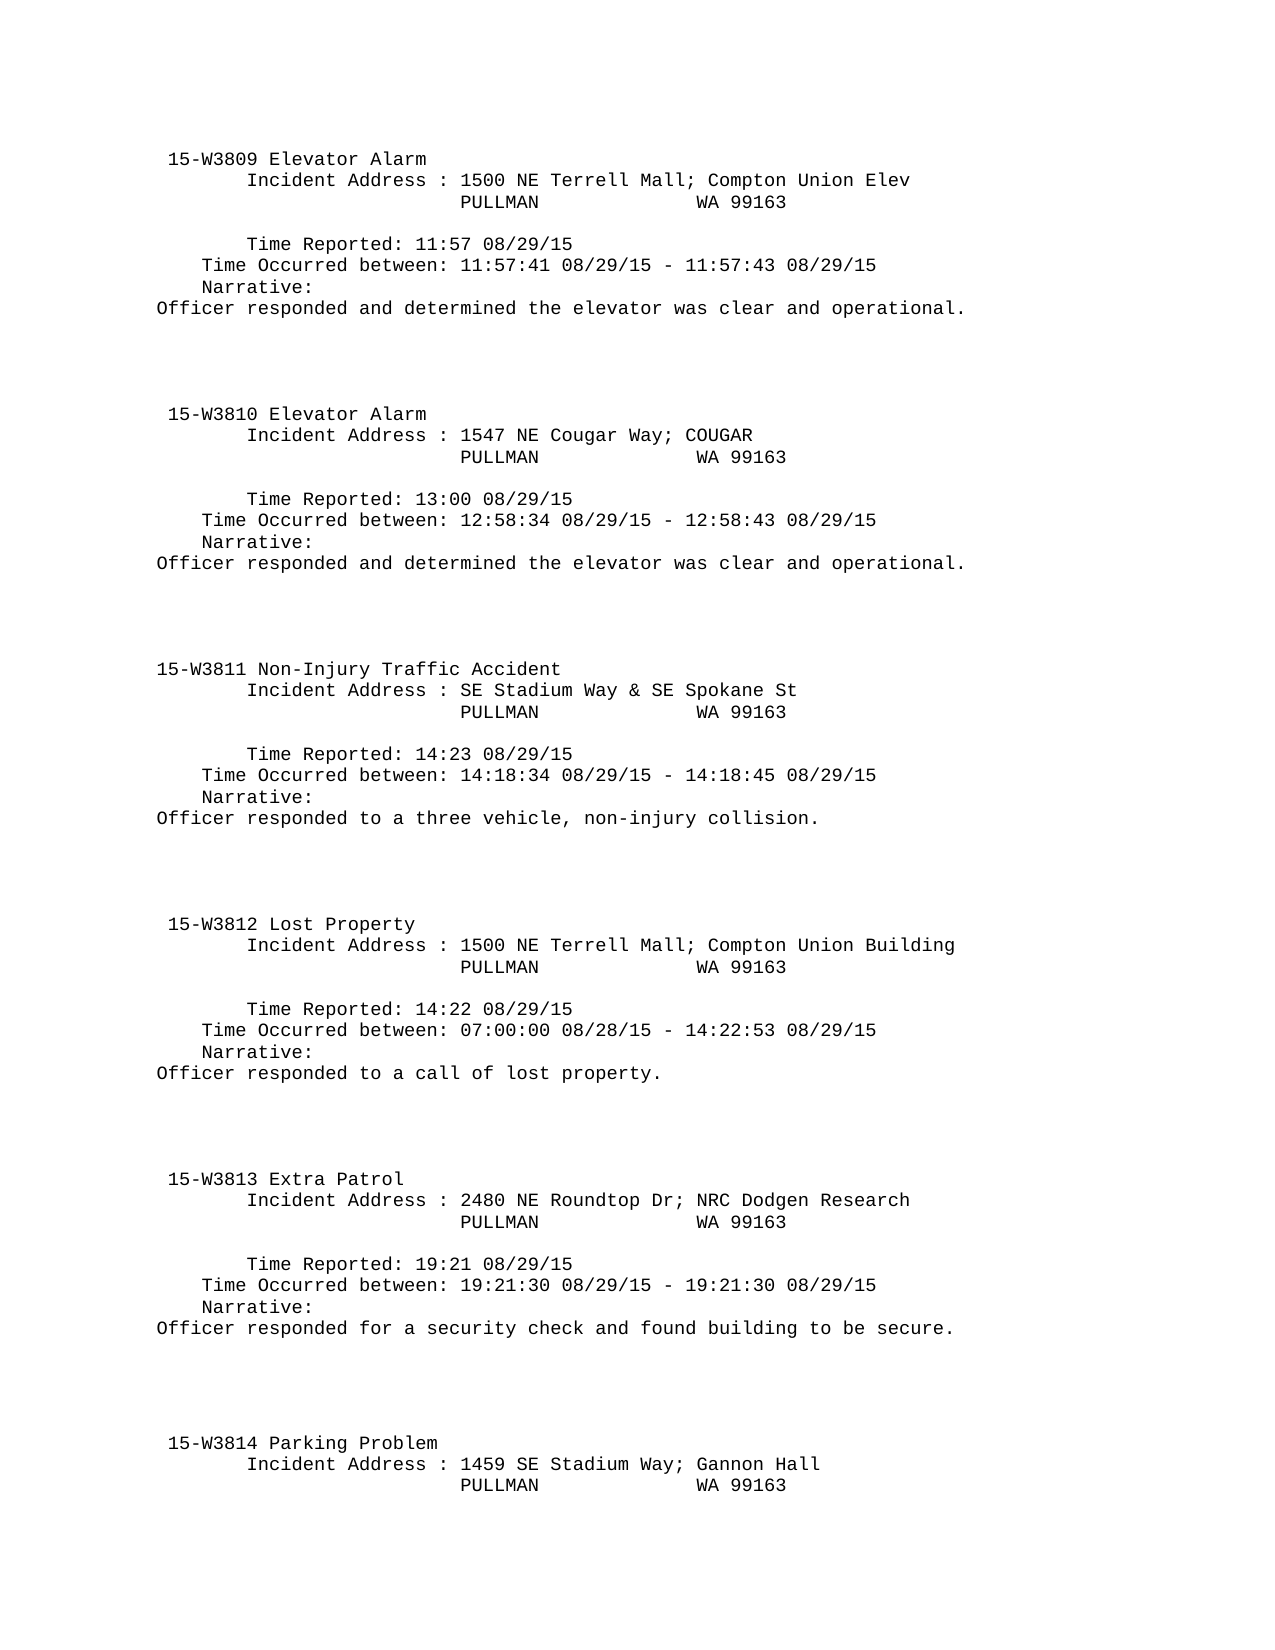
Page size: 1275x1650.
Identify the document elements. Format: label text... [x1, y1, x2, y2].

text Narrative: [156, 787, 1118, 809]
text Time Occurred between: 12:58:34 08/29/15 - 12:58:43 08/29/15 [156, 511, 1118, 532]
text Officer responded to a call of lost property. [156, 1064, 1118, 1085]
text Officer responded and determined the elevator was clear and operational. [156, 554, 1118, 575]
text PULLMAN WA 99163 [156, 1212, 1118, 1234]
text 15-W3809 Elevator Alarm [156, 150, 1118, 171]
text Time Occurred between: 07:00:00 08/28/15 - 14:22:53 08/29/15 [156, 1021, 1118, 1042]
text PULLMAN WA 99163 [156, 1476, 1118, 1497]
text Time Occurred between: 19:21:30 08/29/15 - 19:21:30 08/29/15 [156, 1276, 1118, 1297]
text 15-W3811 Non-Injury Traffic Accident [156, 660, 1118, 681]
text Narrative: [156, 1297, 1118, 1319]
text Incident Address : 1547 NE Cougar Way; COUGAR [156, 426, 1118, 447]
text PULLMAN WA 99163 [156, 702, 1118, 724]
text Incident Address : 1500 NE Terrell Mall; Compton Union Building [156, 936, 1118, 957]
text Incident Address : SE Stadium Way & SE Spokane St [156, 681, 1118, 702]
text Time Reported: 11:57 08/29/15 [156, 235, 1118, 256]
text Time Reported: 19:21 08/29/15 [156, 1255, 1118, 1276]
text Incident Address : 2480 NE Roundtop Dr; NRC Dodgen Research [156, 1191, 1118, 1212]
text Officer responded for a security check and found building to be secure. [156, 1319, 1118, 1340]
text Time Occurred between: 14:18:34 08/29/15 - 14:18:45 08/29/15 [156, 766, 1118, 787]
text 15-W3814 Parking Problem [156, 1433, 1118, 1455]
text Time Reported: 14:22 08/29/15 [156, 1000, 1118, 1021]
text Narrative: [156, 532, 1118, 554]
text Time Reported: 14:23 08/29/15 [156, 745, 1118, 766]
text Narrative: [156, 277, 1118, 299]
text Incident Address : 1459 SE Stadium Way; Gannon Hall [156, 1455, 1118, 1476]
text Officer responded and determined the elevator was clear and operational. [156, 299, 1118, 320]
text PULLMAN WA 99163 [156, 957, 1118, 979]
text PULLMAN WA 99163 [156, 192, 1118, 214]
text Time Reported: 13:00 08/29/15 [156, 490, 1118, 511]
text Narrative: [156, 1042, 1118, 1064]
text Time Occurred between: 11:57:41 08/29/15 - 11:57:43 08/29/15 [156, 256, 1118, 277]
text 15-W3812 Lost Property [156, 915, 1118, 936]
text 15-W3810 Elevator Alarm [156, 405, 1118, 426]
text 15-W3813 Extra Patrol [156, 1170, 1118, 1191]
text Officer responded to a three vehicle, non-injury collision. [156, 809, 1118, 830]
text Incident Address : 1500 NE Terrell Mall; Compton Union Elev [156, 171, 1118, 192]
text PULLMAN WA 99163 [156, 447, 1118, 469]
